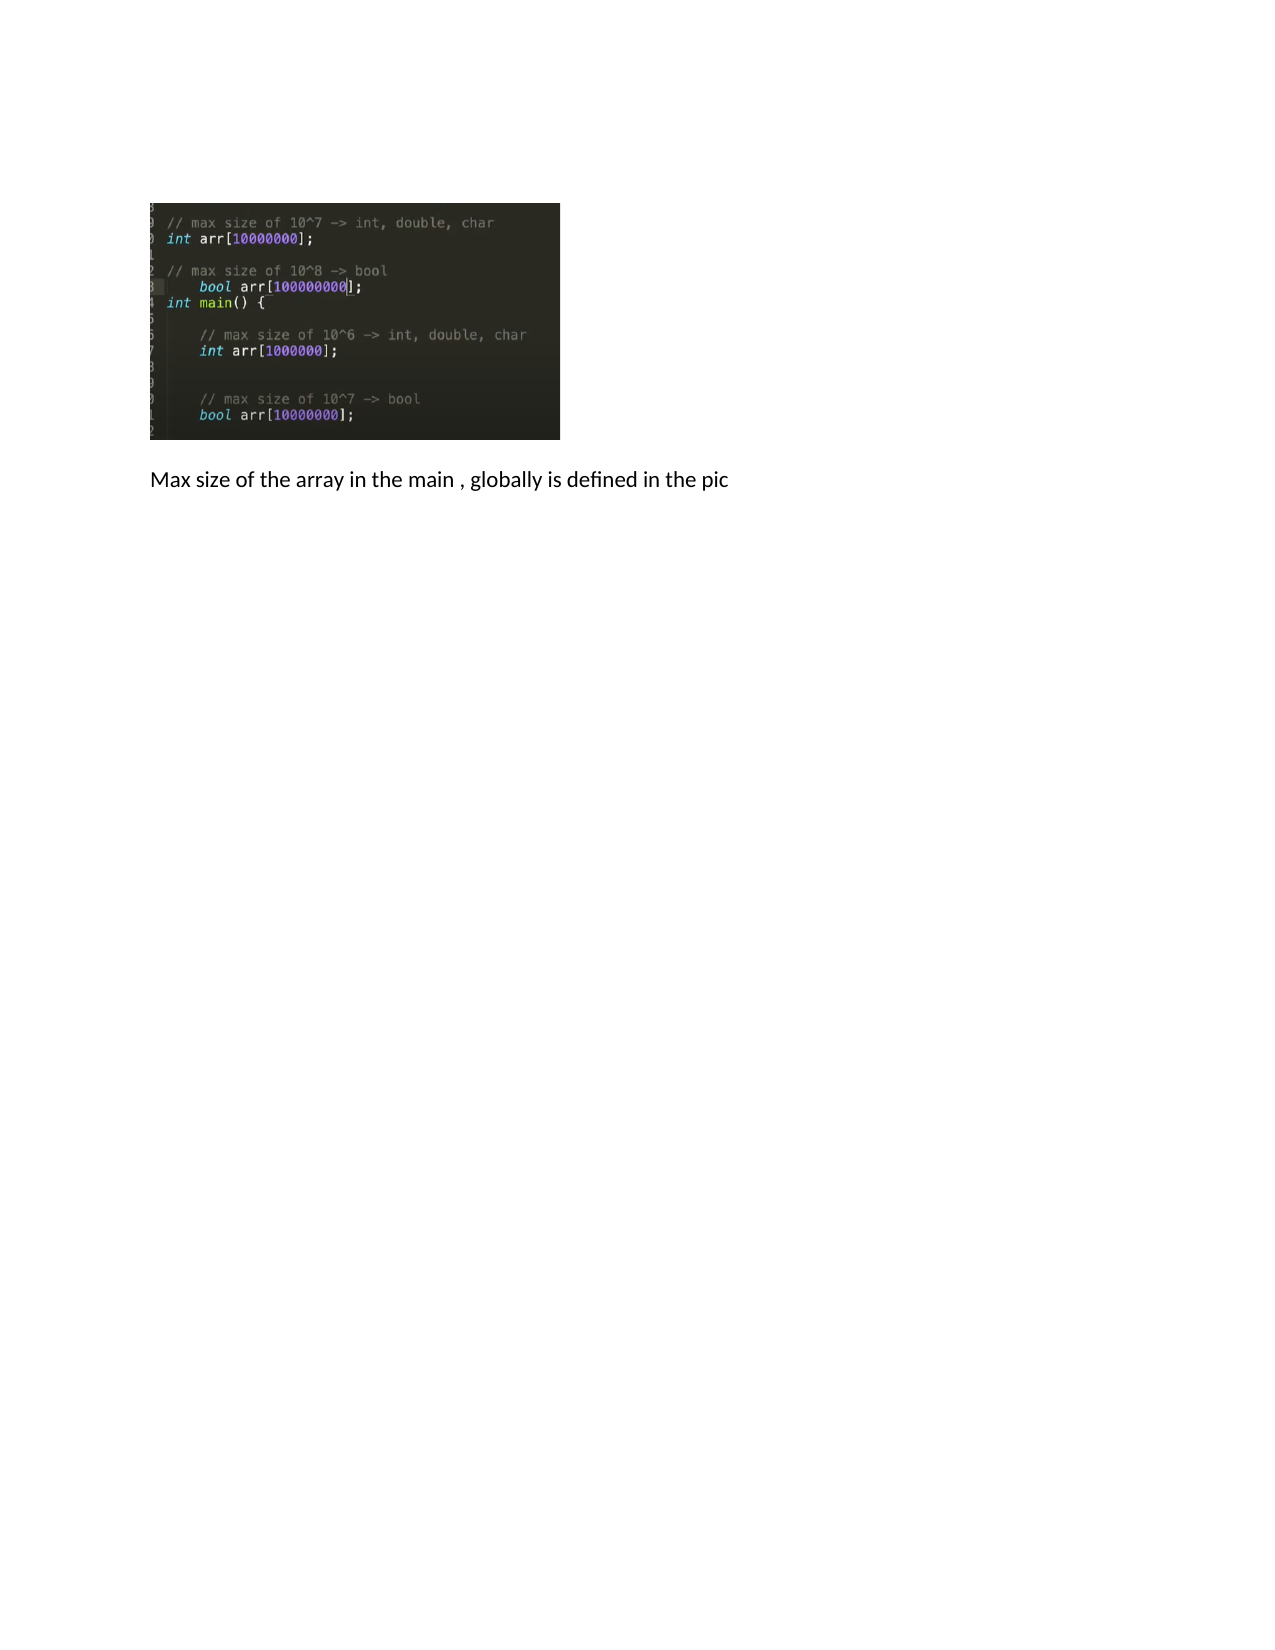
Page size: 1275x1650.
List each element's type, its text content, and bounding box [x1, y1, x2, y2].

picture [150, 203, 561, 440]
text Max size of the array in the main , globally is defined in the pic [150, 465, 1125, 493]
